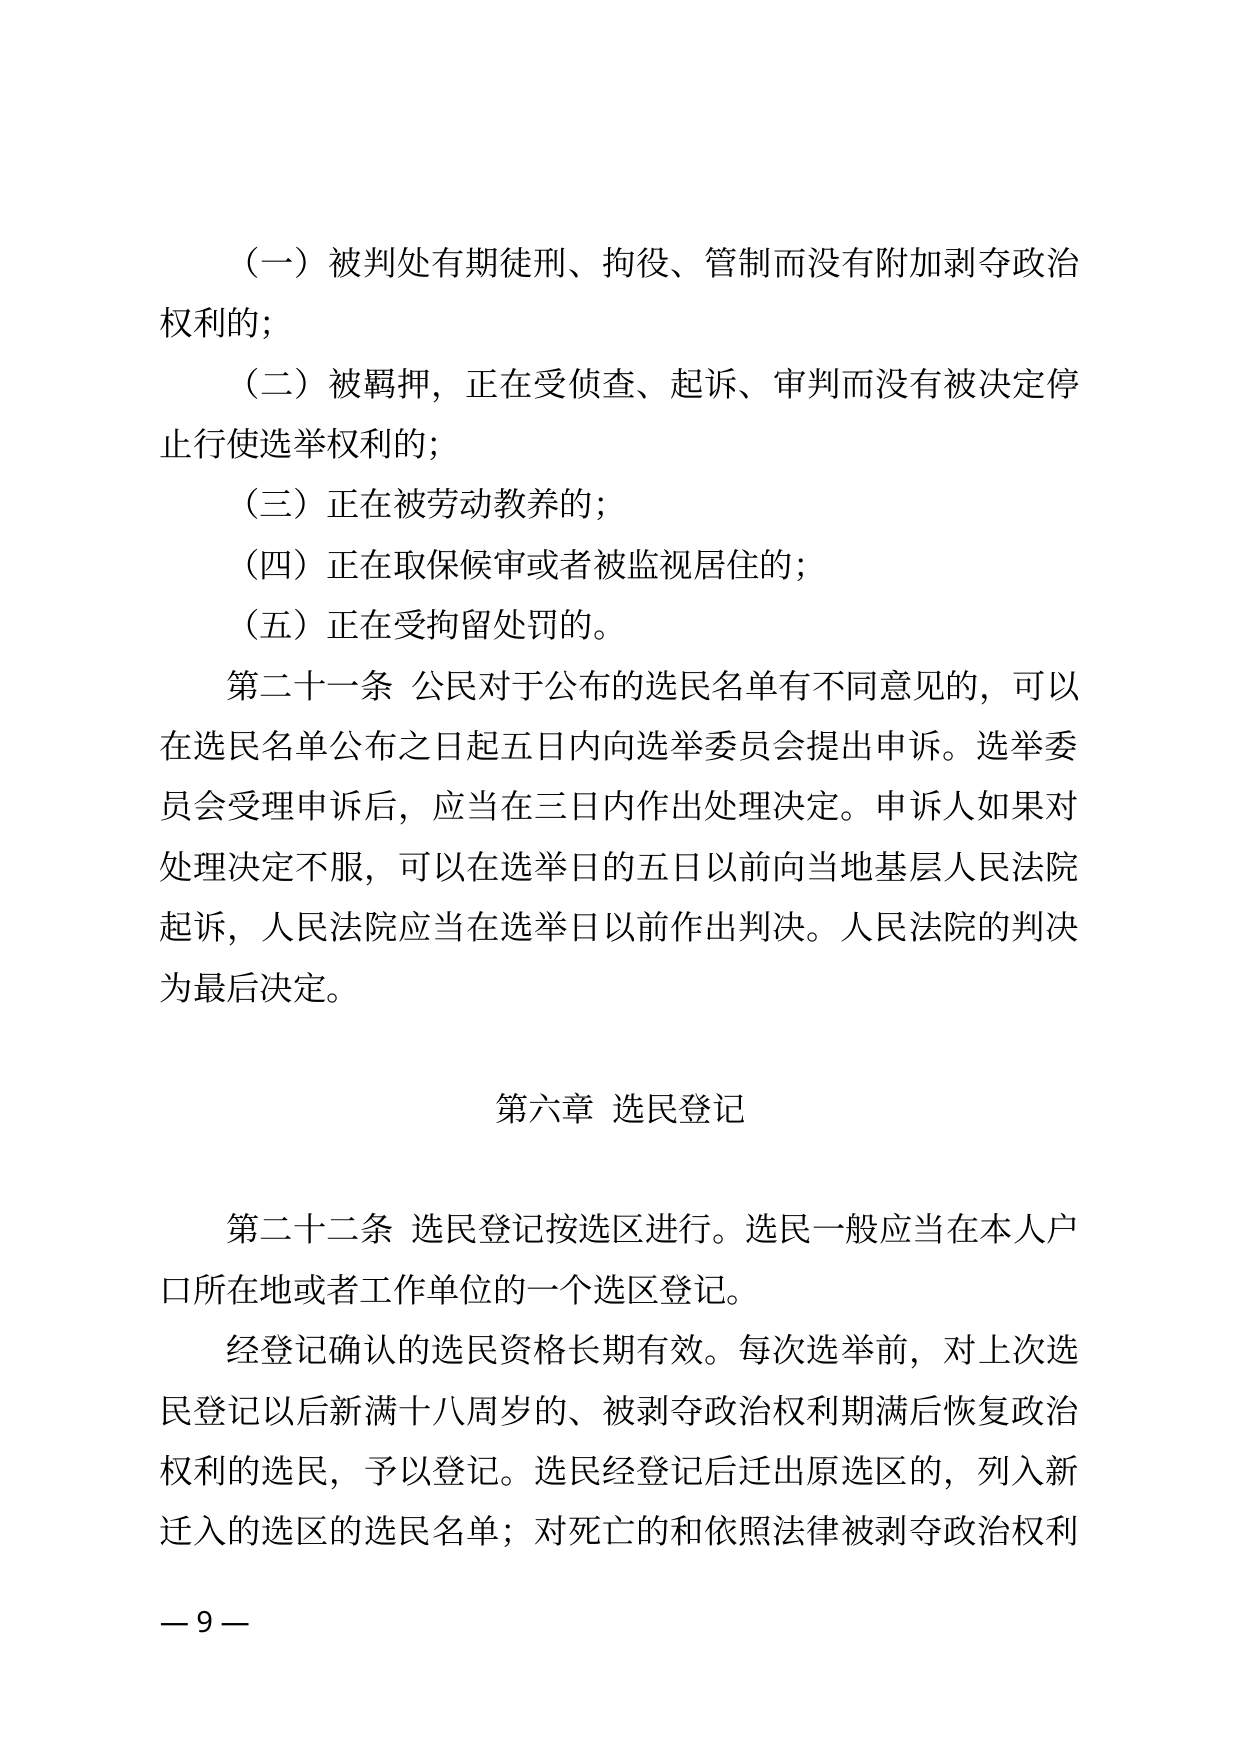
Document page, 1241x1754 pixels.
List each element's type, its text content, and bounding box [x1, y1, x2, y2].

text （二）被羁押，正在受侦查、起诉、审判而没有被决定停止行使选举权利的； [159, 345, 1081, 466]
text 第六章 选民登记 [159, 1070, 1081, 1131]
text 第二十一条 公民对于公布的选民名单有不同意见的，可以在选民名单公布之日起五日内向选举委员会提出申诉。选举委员会受理申诉后，应当在三日内作出处理决定。申诉人如果对处理决定不服，可以在选举日的五日以前向当地基层人民法院起诉，人民法院应当在选举日以前作出判决。人民法院的判决为最后决定。 [159, 647, 1081, 1010]
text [159, 1312, 1081, 1553]
text （一）被判处有期徒刑、拘役、管制而没有附加剥夺政治权利的； [159, 224, 1081, 345]
text （三）正在被劳动教养的； [159, 466, 1081, 526]
text 第二十二条 选民登记按选区进行。选民一般应当在本人户口所在地或者工作单位的一个选区登记。 [159, 1191, 1081, 1312]
text （五）正在受拘留处罚的。 [159, 587, 1081, 647]
text （四）正在取保候审或者被监视居住的； [159, 526, 1081, 587]
